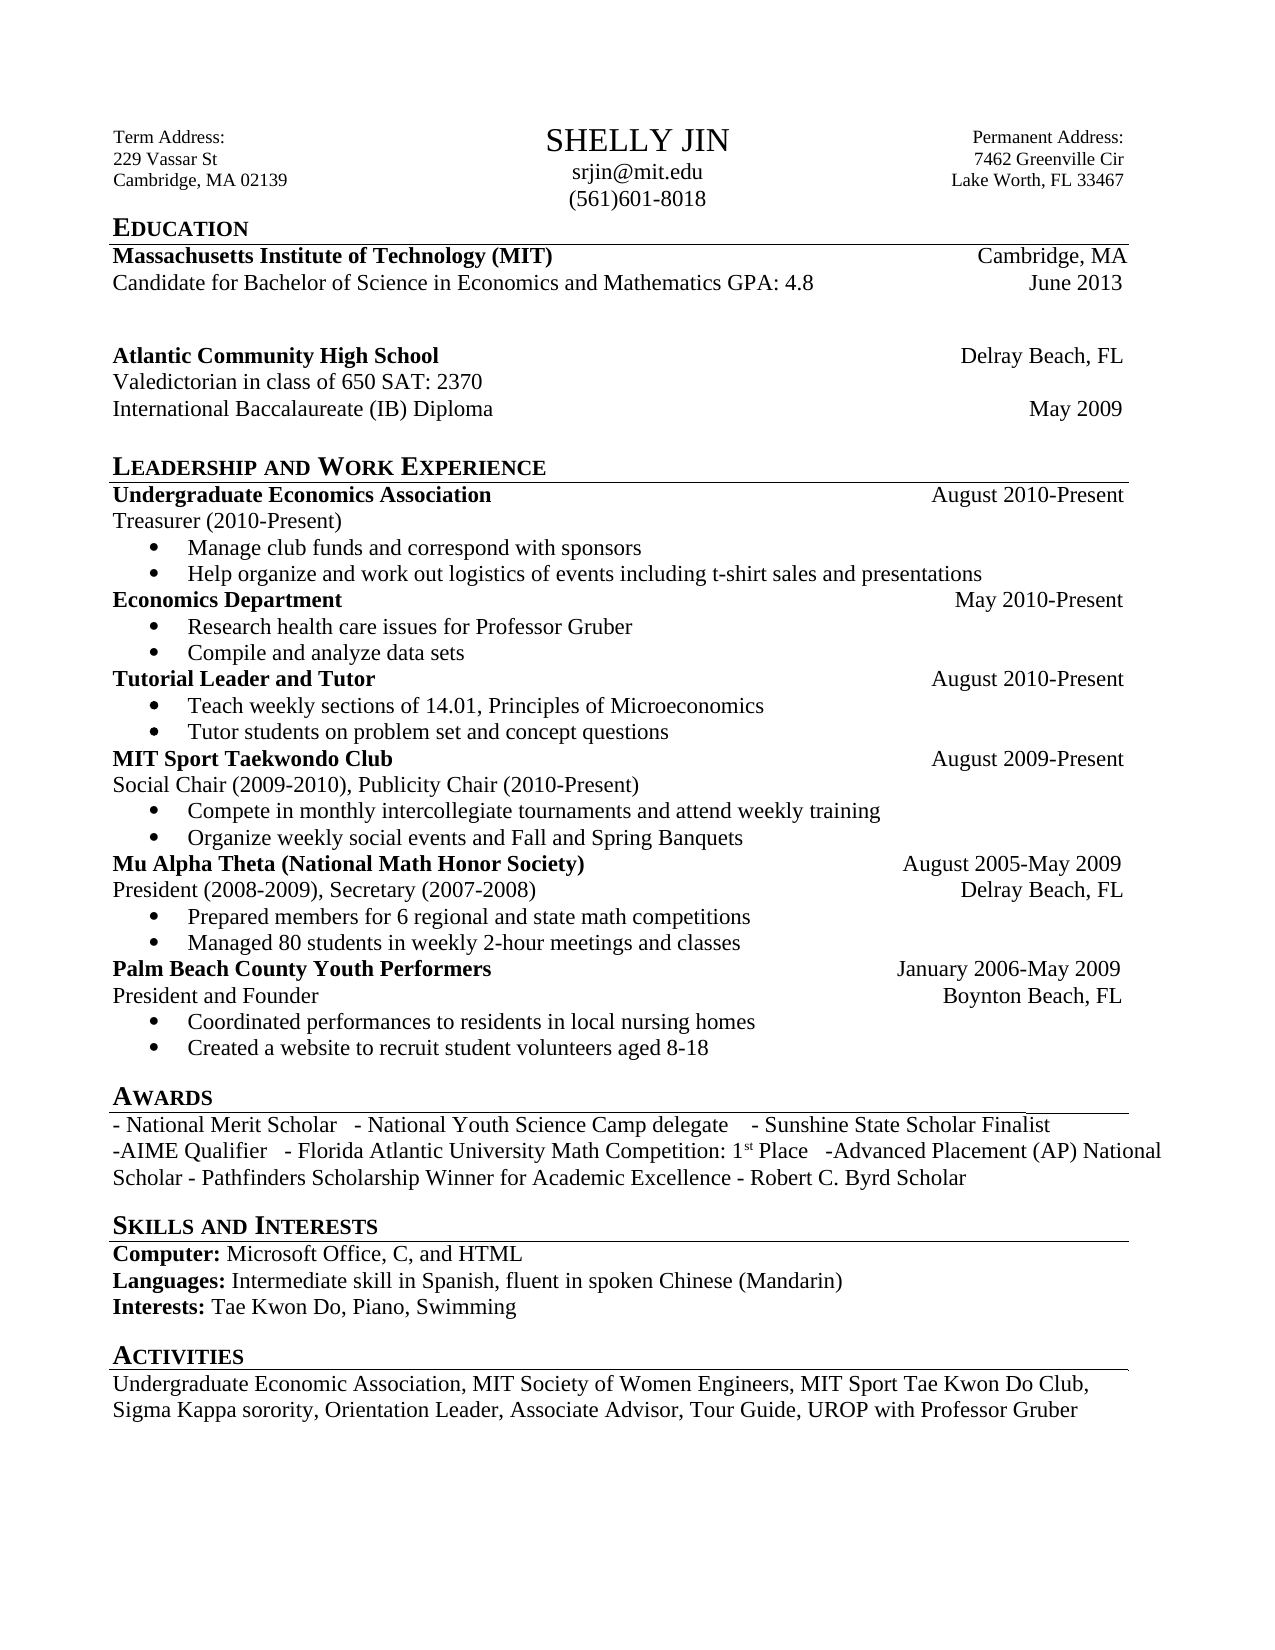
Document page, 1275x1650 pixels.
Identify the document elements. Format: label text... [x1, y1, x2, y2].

list Help organize and work out logistics of events including t-shirt sales and presentations [150, 560, 1162, 586]
text Treasurer (2010-Present) [112, 507, 1162, 534]
text Sigma Kappa sorority, Orientation Leader, Associate Advisor, Tour Guide, UROP with Professor Gruber [112, 1396, 1162, 1423]
text President and Founder Boynton Beach, FL [112, 982, 1162, 1008]
text SHELLY JIN [112, 120, 1162, 158]
list Teach weekly sections of 14.01, Principles of Microeconomics [150, 692, 1162, 718]
text Leadership and Work Experience [112, 450, 1162, 481]
text Interests: Tae Kwon Do, Piano, Swimming [112, 1293, 1162, 1319]
text Tutorial Leader and Tutor August 2010-Present [112, 666, 1162, 692]
text Atlantic Community High School Delray Beach, FL [112, 342, 1162, 368]
list Created a website to recruit student volunteers aged 8-18 [150, 1034, 1162, 1061]
text International Baccalaureate (IB) Diploma May 2009 [112, 395, 1162, 421]
text -AIME Qualifier - Florida Atlantic University Math Competition: 1st Place -Advanced Placement (AP) National Scholar - Pathfinders Scholarship Winner for Academic Excellence - Robert C. Byrd Scholar [112, 1137, 1162, 1190]
text Awards [112, 1080, 1162, 1111]
text President (2008-2009), Secretary (2007-2008) Delray Beach, FL [112, 876, 1162, 903]
list Compete in monthly intercollegiate tournaments and attend weekly training [150, 797, 1162, 824]
list Coordinated performances to residents in local nursing homes [150, 1008, 1162, 1034]
text Undergraduate Economics Association August 2010-Present [112, 481, 1162, 507]
text Mu Alpha Theta (National Math Honor Society) August 2005-May 2009 [112, 850, 1162, 876]
text Social Chair (2009-2010), Publicity Chair (2010-Present) [112, 771, 1162, 797]
text Valedictorian in class of 650 SAT: 2370 [112, 368, 1162, 395]
text Education [112, 211, 1162, 242]
text Economics Department May 2010-Present [112, 586, 1162, 613]
text Languages: Intermediate skill in Spanish, fluent in spoken Chinese (Mandarin) [112, 1267, 1162, 1293]
list Prepared members for 6 regional and state math competitions [150, 903, 1162, 929]
list Research health care issues for Professor Gruber [150, 613, 1162, 639]
text Activities [112, 1339, 1162, 1370]
text MIT Sport Taekwondo Club August 2009-Present [112, 744, 1162, 771]
list Organize weekly social events and Fall and Spring Banquets [150, 824, 1162, 850]
text - National Merit Scholar - National Youth Science Camp delegate - Sunshine State Scholar Finalist [112, 1111, 1162, 1137]
text (561)601-8018 [112, 185, 1162, 211]
list Manage club funds and correspond with sponsors [150, 534, 1162, 560]
list Managed 80 students in weekly 2-hour meetings and classes [150, 929, 1162, 955]
text Candidate for Bachelor of Science in Economics and Mathematics GPA: 4.8 June 2013 [112, 268, 1162, 295]
text Palm Beach County Youth Performers January 2006-May 2009 [112, 955, 1162, 982]
list Compile and analyze data sets [150, 639, 1162, 666]
text Massachusetts Institute of Technology (MIT) Cambridge, MA [112, 242, 1162, 268]
text Computer: Microsoft Office, C, and HTML [112, 1241, 1162, 1267]
list Tutor students on problem set and concept questions [150, 718, 1162, 744]
text srjin@mit.edu [112, 158, 1162, 185]
text Skills and Interests [112, 1209, 1162, 1241]
text Undergraduate Economic Association, MIT Society of Women Engineers, MIT Sport Tae Kwon Do Club, [112, 1370, 1162, 1396]
